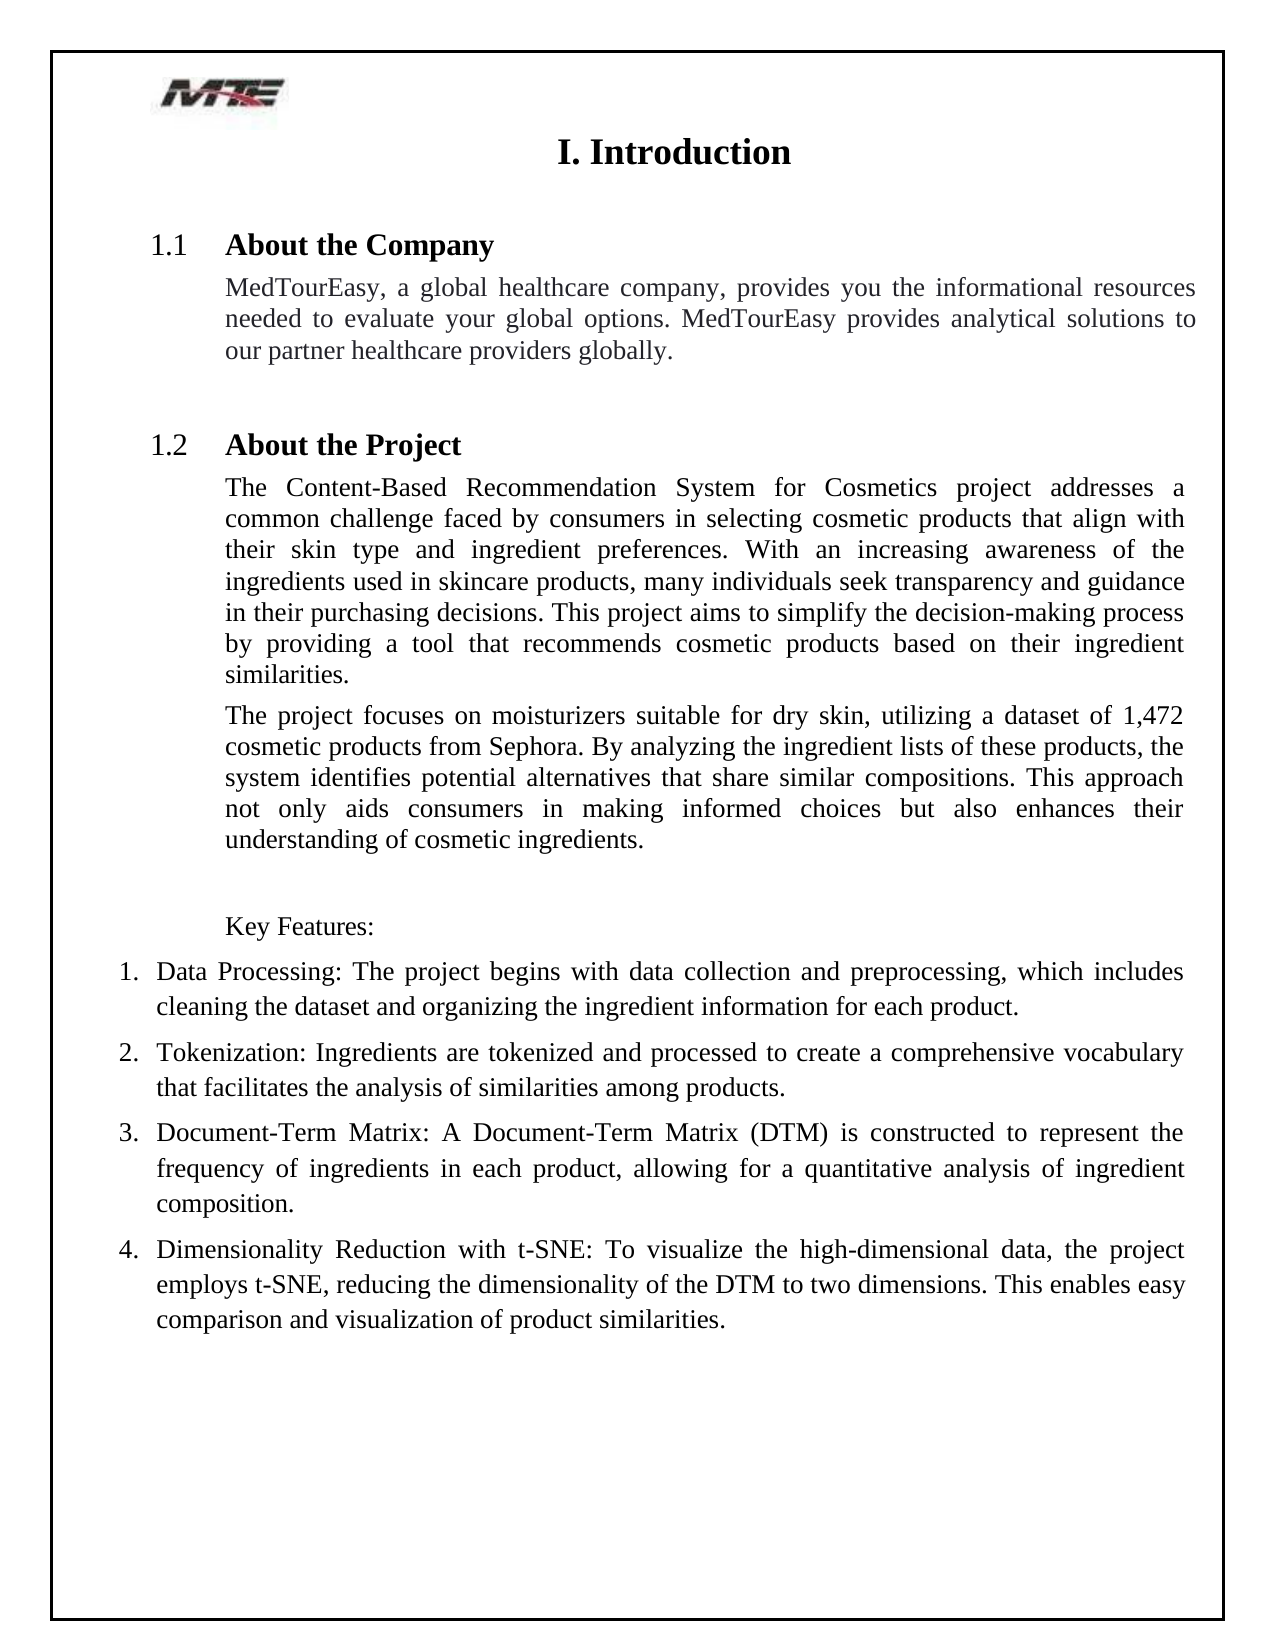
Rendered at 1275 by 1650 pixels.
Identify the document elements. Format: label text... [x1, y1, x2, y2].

subtitle About the Project [150, 426, 1200, 462]
text The project focuses on moisturizers suitable for dry skin, utilizing a dataset of 1,472 cosmetic products from Sephora. By analyzing the ingredient lists of these products, the system identifies potential alternatives that share similar compositions. This approach not only aids consumers in making informed choices but also enhances their understanding of cosmetic ingredients. [225, 699, 1185, 855]
text The Content-Based Recommendation System for Cosmetics project addresses a common challenge faced by consumers in selecting cosmetic products that align with their skin type and ingredient preferences. With an increasing awareness of the ingredients used in skincare products, many individuals seek transparency and guidance in their purchasing decisions. This project aims to simplify the decision-making process by providing a tool that recommends cosmetic products based on their ingredient similarities. [225, 471, 1186, 689]
subtitle Introduction [557, 130, 1200, 173]
list Tokenization: Ingredients are tokenized and processed to create a comprehensive vocabulary that facilitates the analysis of similarities among products. [119, 1036, 1185, 1102]
list Data Processing: The project begins with data collection and preprocessing, which includes cleaning the dataset and organizing the ingredient information for each product. [119, 955, 1185, 1022]
text Key Features: [225, 910, 1200, 941]
list Document-Term Matrix: A Document-Term Matrix (DTM) is constructed to represent the frequency of ingredients in each product, allowing for a quantitative analysis of ingredient composition. [119, 1116, 1186, 1219]
subtitle About the Company [150, 226, 1200, 262]
text MedTourEasy, a global healthcare company, provides you the informational resources needed to evaluate your global options. MedTourEasy provides analytical solutions to our partner healthcare providers globally. [225, 271, 1197, 365]
picture [150, 77, 290, 130]
list Dimensionality Reduction with t-SNE: To visualize the high-dimensional data, the project employs t-SNE, reducing the dimensionality of the DTM to two dimensions. This enables easy comparison and visualization of product similarities. [119, 1233, 1186, 1334]
